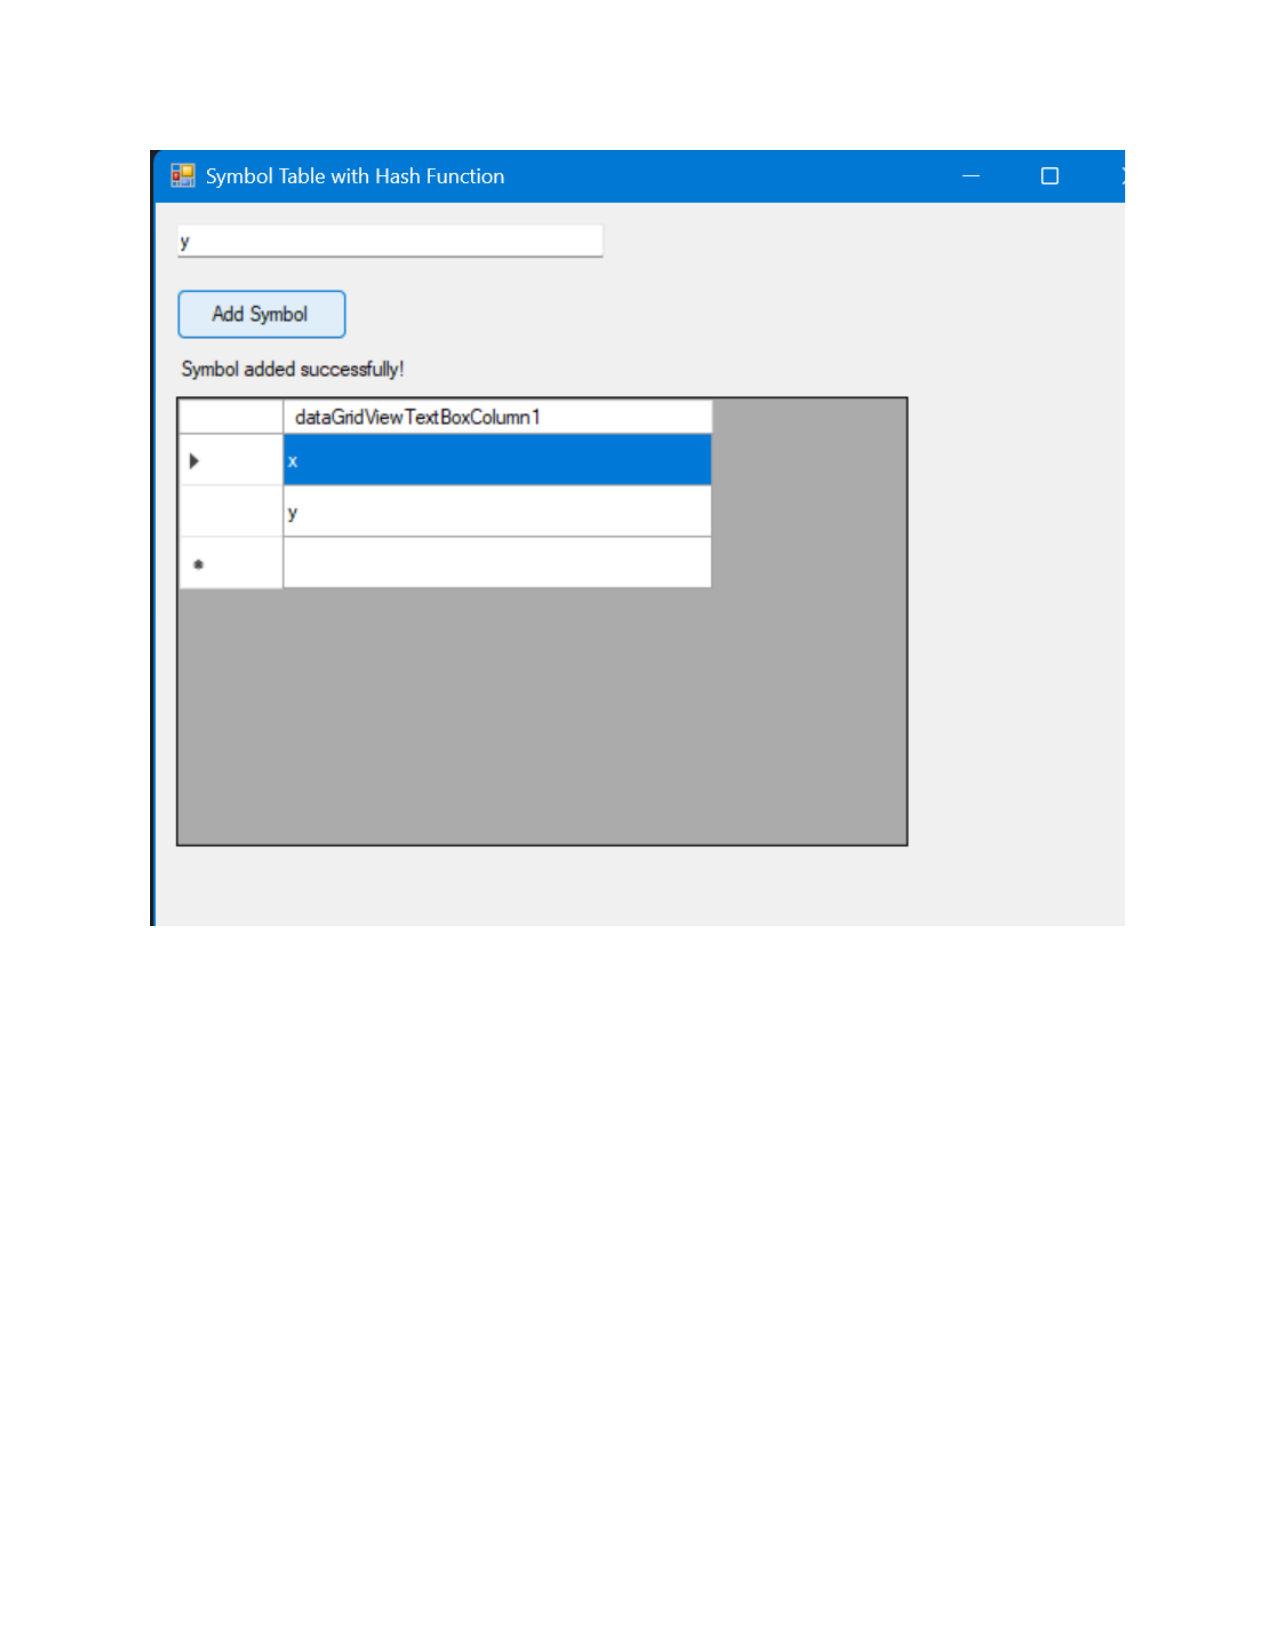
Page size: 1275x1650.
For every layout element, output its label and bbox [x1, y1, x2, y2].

picture [150, 150, 1125, 926]
